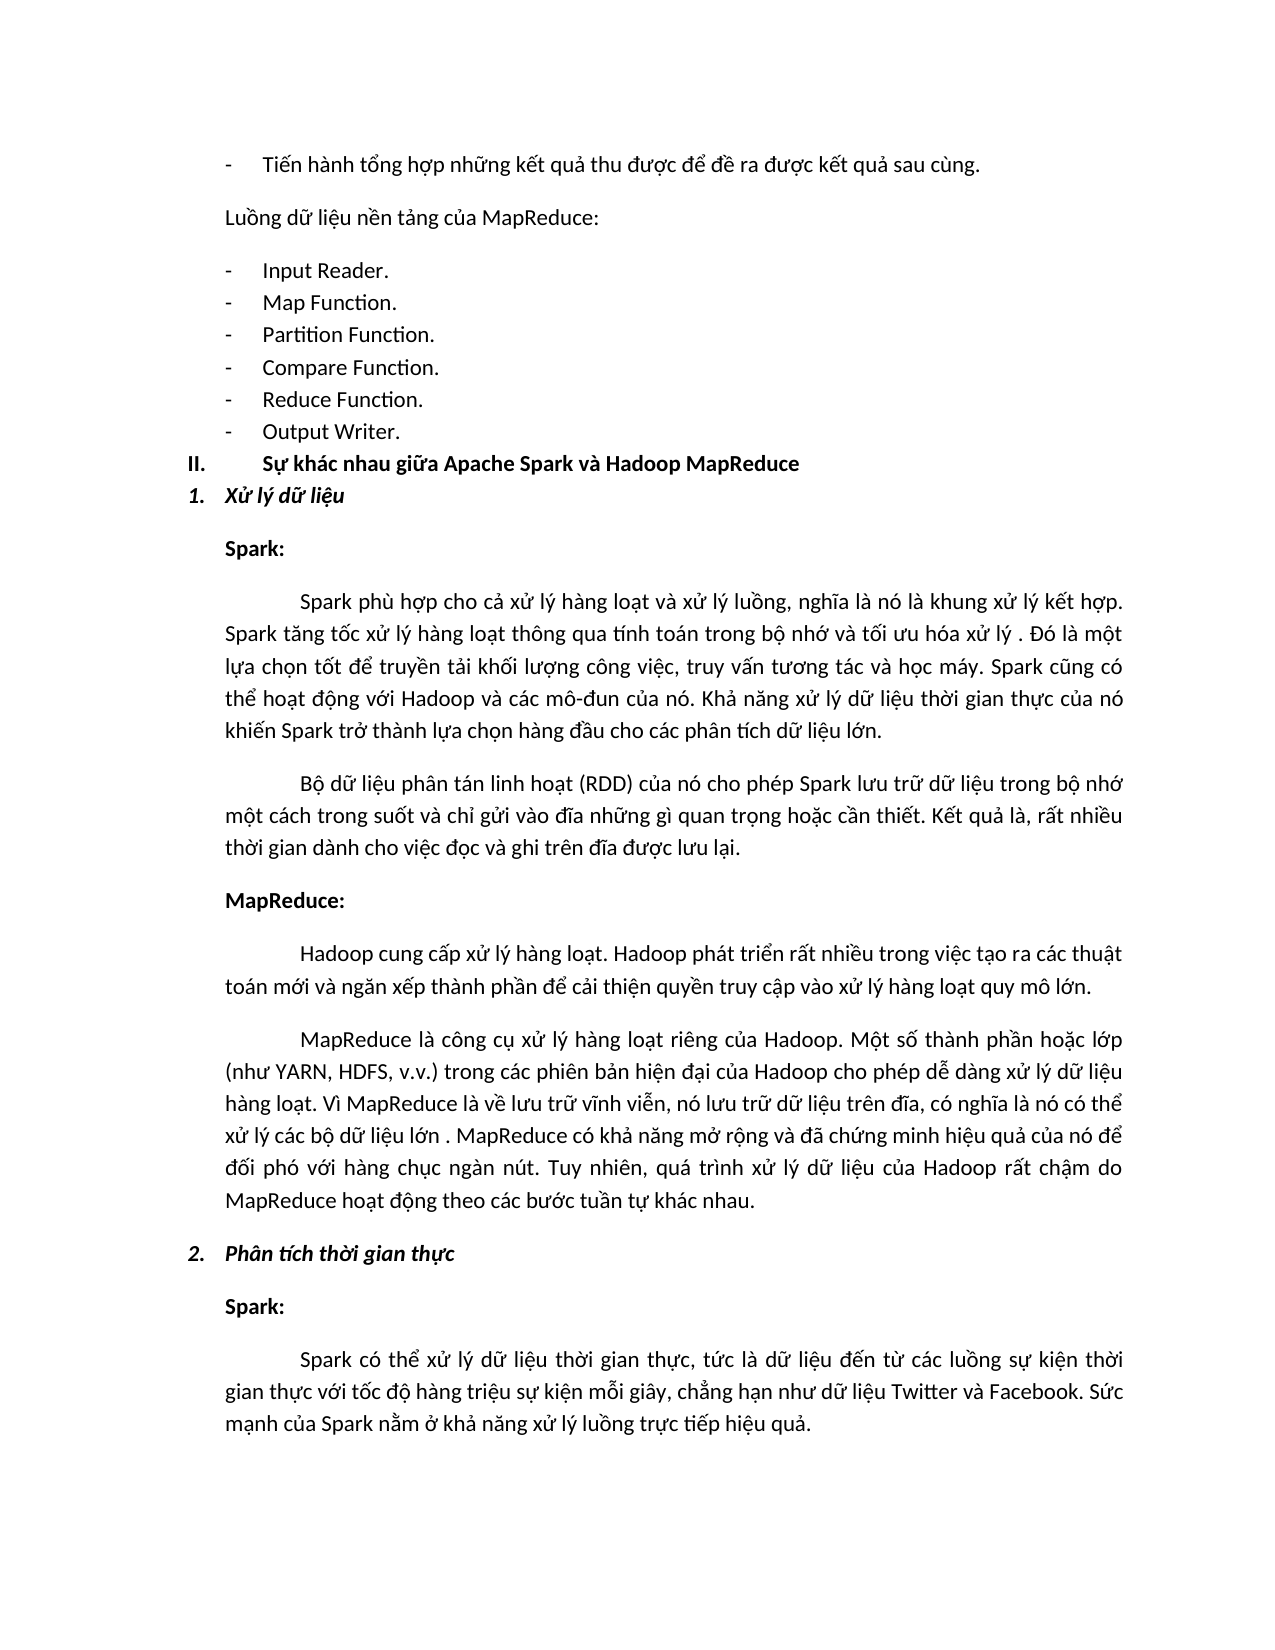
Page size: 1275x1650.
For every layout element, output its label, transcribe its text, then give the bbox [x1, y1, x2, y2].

text Spark: [225, 1292, 1125, 1320]
list Compare Function. [225, 353, 1125, 381]
list Input Reader. [225, 256, 1125, 284]
text Luồng dữ liệu nền tảng của MapReduce: [225, 203, 1125, 231]
text Hadoop cung cấp xử lý hàng loạt. Hadoop phát triển rất nhiều trong việc tạo ra các thuật toán mới và ngăn xếp thành phần để cải thiện quyền truy cập vào xử lý hàng loạt quy mô lớn. [225, 939, 1125, 1000]
list Partition Function. [225, 320, 1125, 348]
text Spark: [225, 534, 1125, 562]
list Phân tích thời gian thực [187, 1239, 1125, 1267]
list Output Writer. [225, 417, 1125, 445]
text Spark có thể xử lý dữ liệu thời gian thực, tức là dữ liệu đến từ các luồng sự kiện thời gian thực với tốc độ hàng triệu sự kiện mỗi giây, chẳng hạn như dữ liệu Twitter và Facebook. Sức mạnh của Spark nằm ở khả năng xử lý luồng trực tiếp hiệu quả. [225, 1345, 1125, 1437]
text MapReduce: [225, 887, 1125, 914]
list Map Function. [225, 288, 1125, 316]
list Reduce Function. [225, 385, 1125, 413]
text Bộ dữ liệu phân tán linh hoạt (RDD) của nó cho phép Spark lưu trữ dữ liệu trong bộ nhớ một cách trong suốt và chỉ gửi vào đĩa những gì quan trọng hoặc cần thiết. Kết quả là, rất nhiều thời gian dành cho việc đọc và ghi trên đĩa được lưu lại. [225, 769, 1125, 862]
list Sự khác nhau giữa Apache Spark và Hadoop MapReduce [187, 449, 1125, 477]
text MapReduce là công cụ xử lý hàng loạt riêng của Hadoop. Một số thành phần hoặc lớp (như YARN, HDFS, v.v.) trong các phiên bản hiện đại của Hadoop cho phép dễ dàng xử lý dữ liệu hàng loạt. Vì MapReduce là về lưu trữ vĩnh viễn, nó lưu trữ dữ liệu trên đĩa, có nghĩa là nó có thể xử lý các bộ dữ liệu lớn . MapReduce có khả năng mở rộng và đã chứng minh hiệu quả của nó để đối phó với hàng chục ngàn nút. Tuy nhiên, quá trình xử lý dữ liệu của Hadoop rất chậm do MapReduce hoạt động theo các bước tuần tự khác nhau. [225, 1025, 1125, 1214]
list Xử lý dữ liệu [187, 481, 1125, 509]
list Tiến hành tổng hợp những kết quả thu được để đề ra được kết quả sau cùng. [225, 150, 1125, 178]
text Spark phù hợp cho cả xử lý hàng loạt và xử lý luồng, nghĩa là nó là khung xử lý kết hợp. Spark tăng tốc xử lý hàng loạt thông qua tính toán trong bộ nhớ và tối ưu hóa xử lý . Đó là một lựa chọn tốt để truyền tải khối lượng công việc, truy vấn tương tác và học máy. Spark cũng có thể hoạt động với Hadoop và các mô-đun của nó. Khả năng xử lý dữ liệu thời gian thực của nó khiến Spark trở thành lựa chọn hàng đầu cho các phân tích dữ liệu lớn. [225, 587, 1125, 744]
